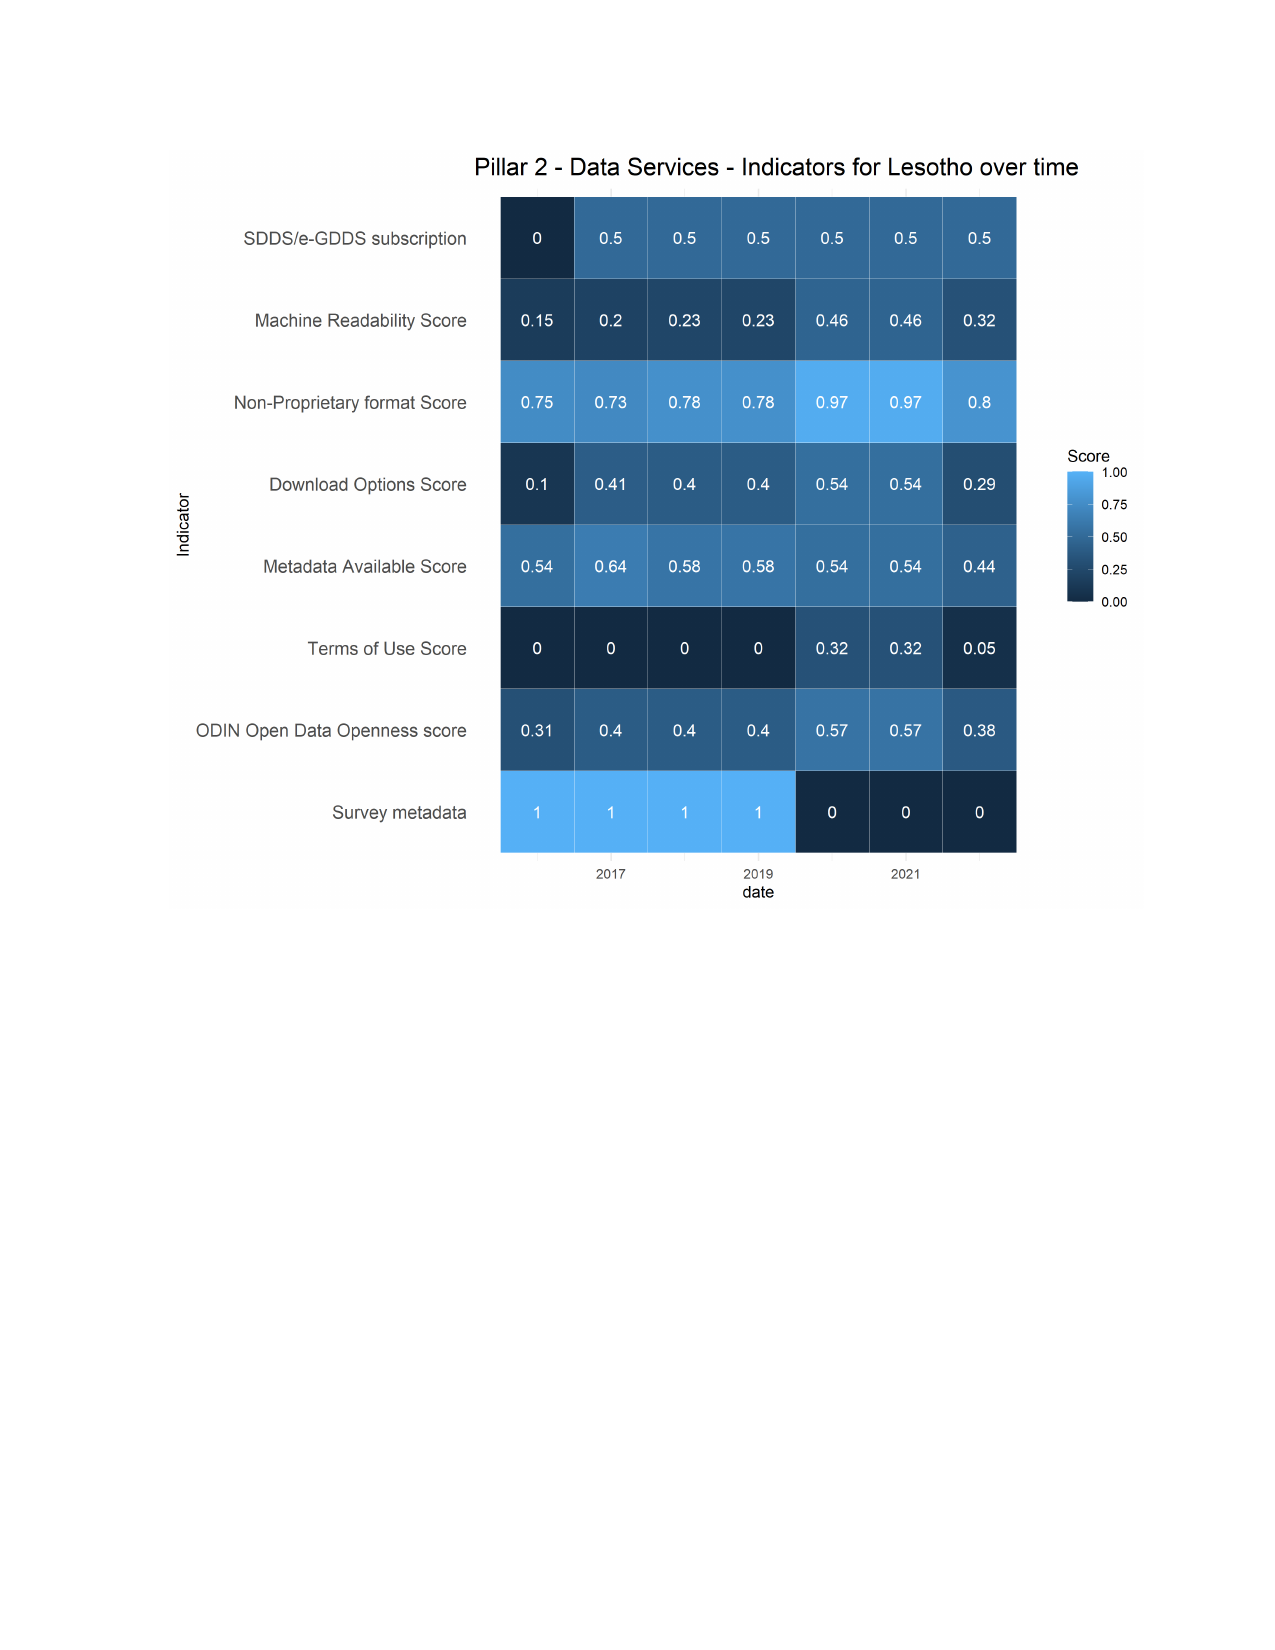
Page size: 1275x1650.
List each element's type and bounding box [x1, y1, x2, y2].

picture [168, 150, 1144, 909]
